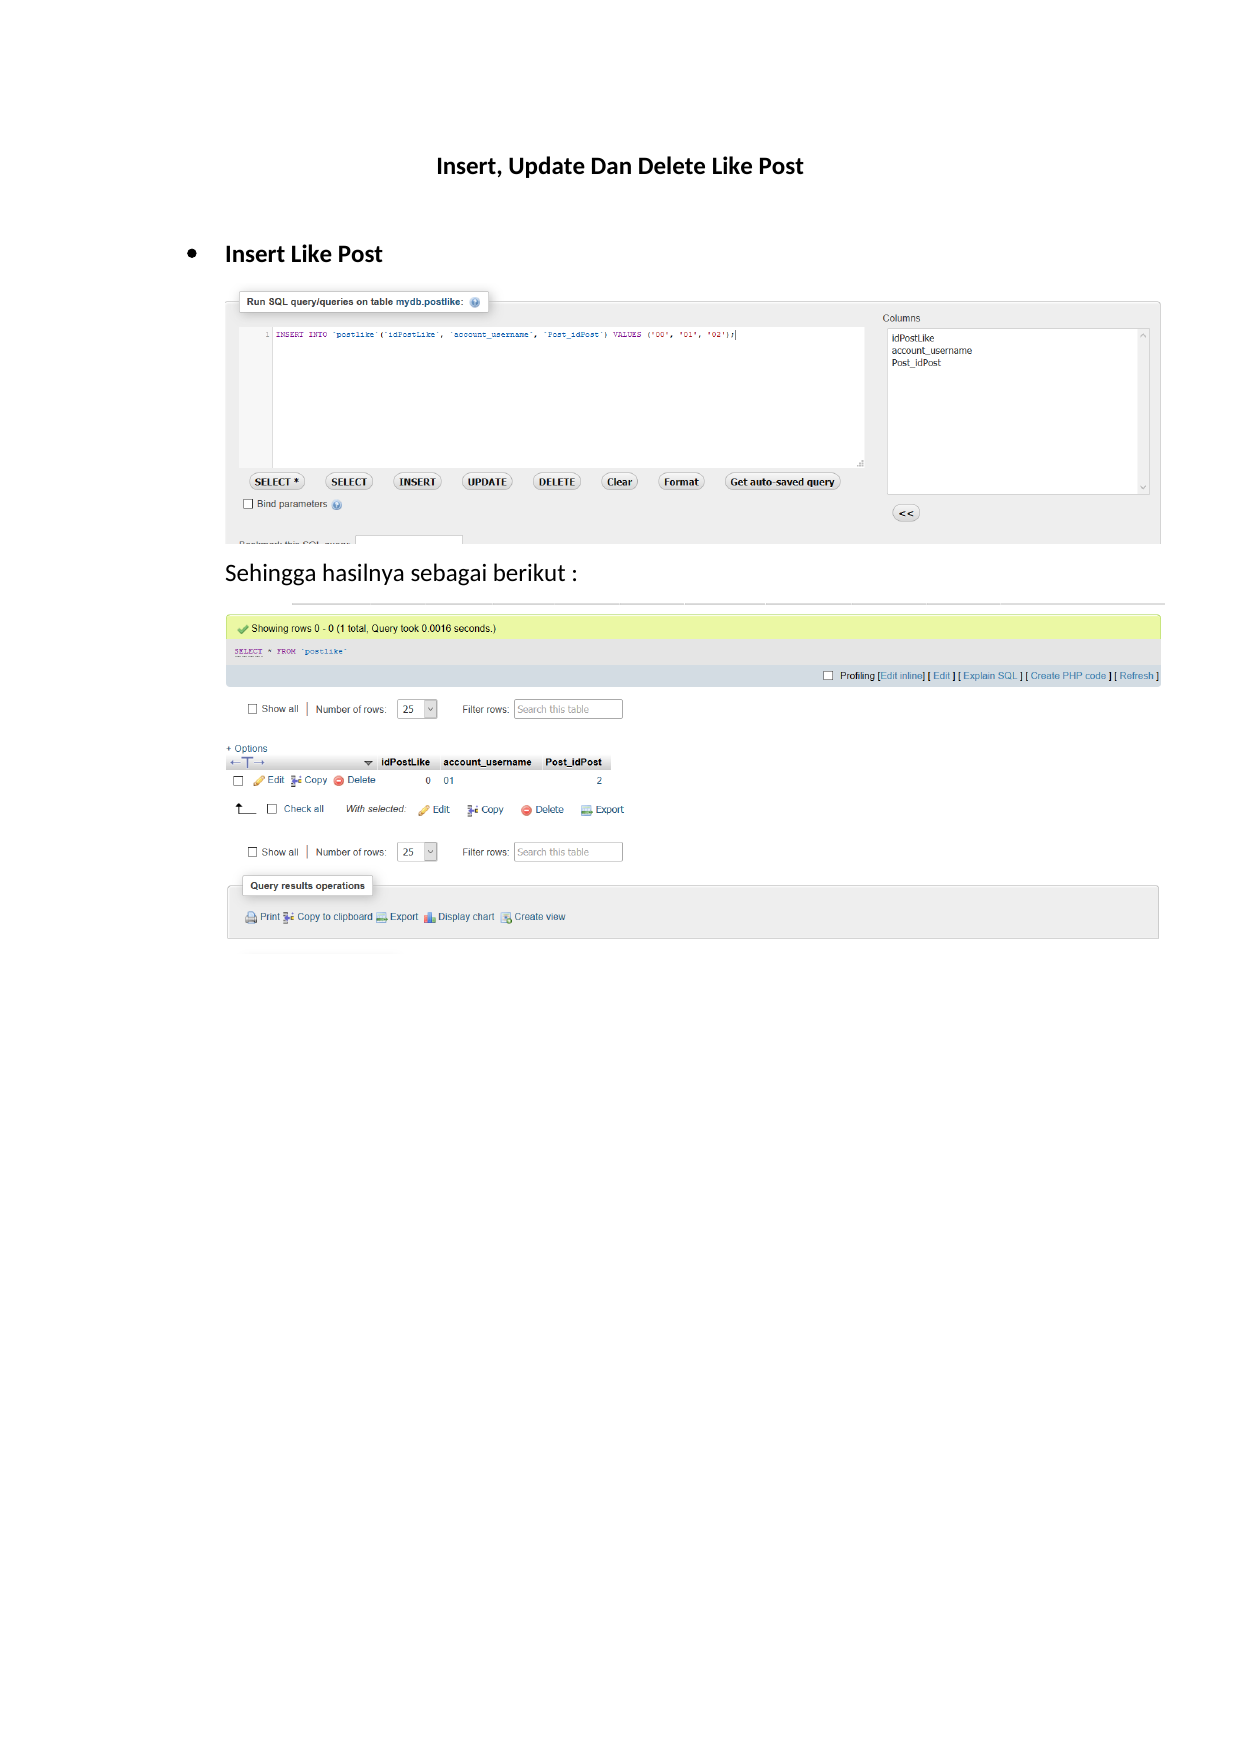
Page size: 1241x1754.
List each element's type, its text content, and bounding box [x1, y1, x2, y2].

list Sehingga hasilnya sebagai berikut : [225, 557, 1090, 588]
list Insert Like Post [187, 238, 1090, 268]
text Insert, Update Dan Delete Like Post [150, 150, 1090, 181]
picture [225, 283, 1165, 544]
picture [225, 603, 1165, 954]
